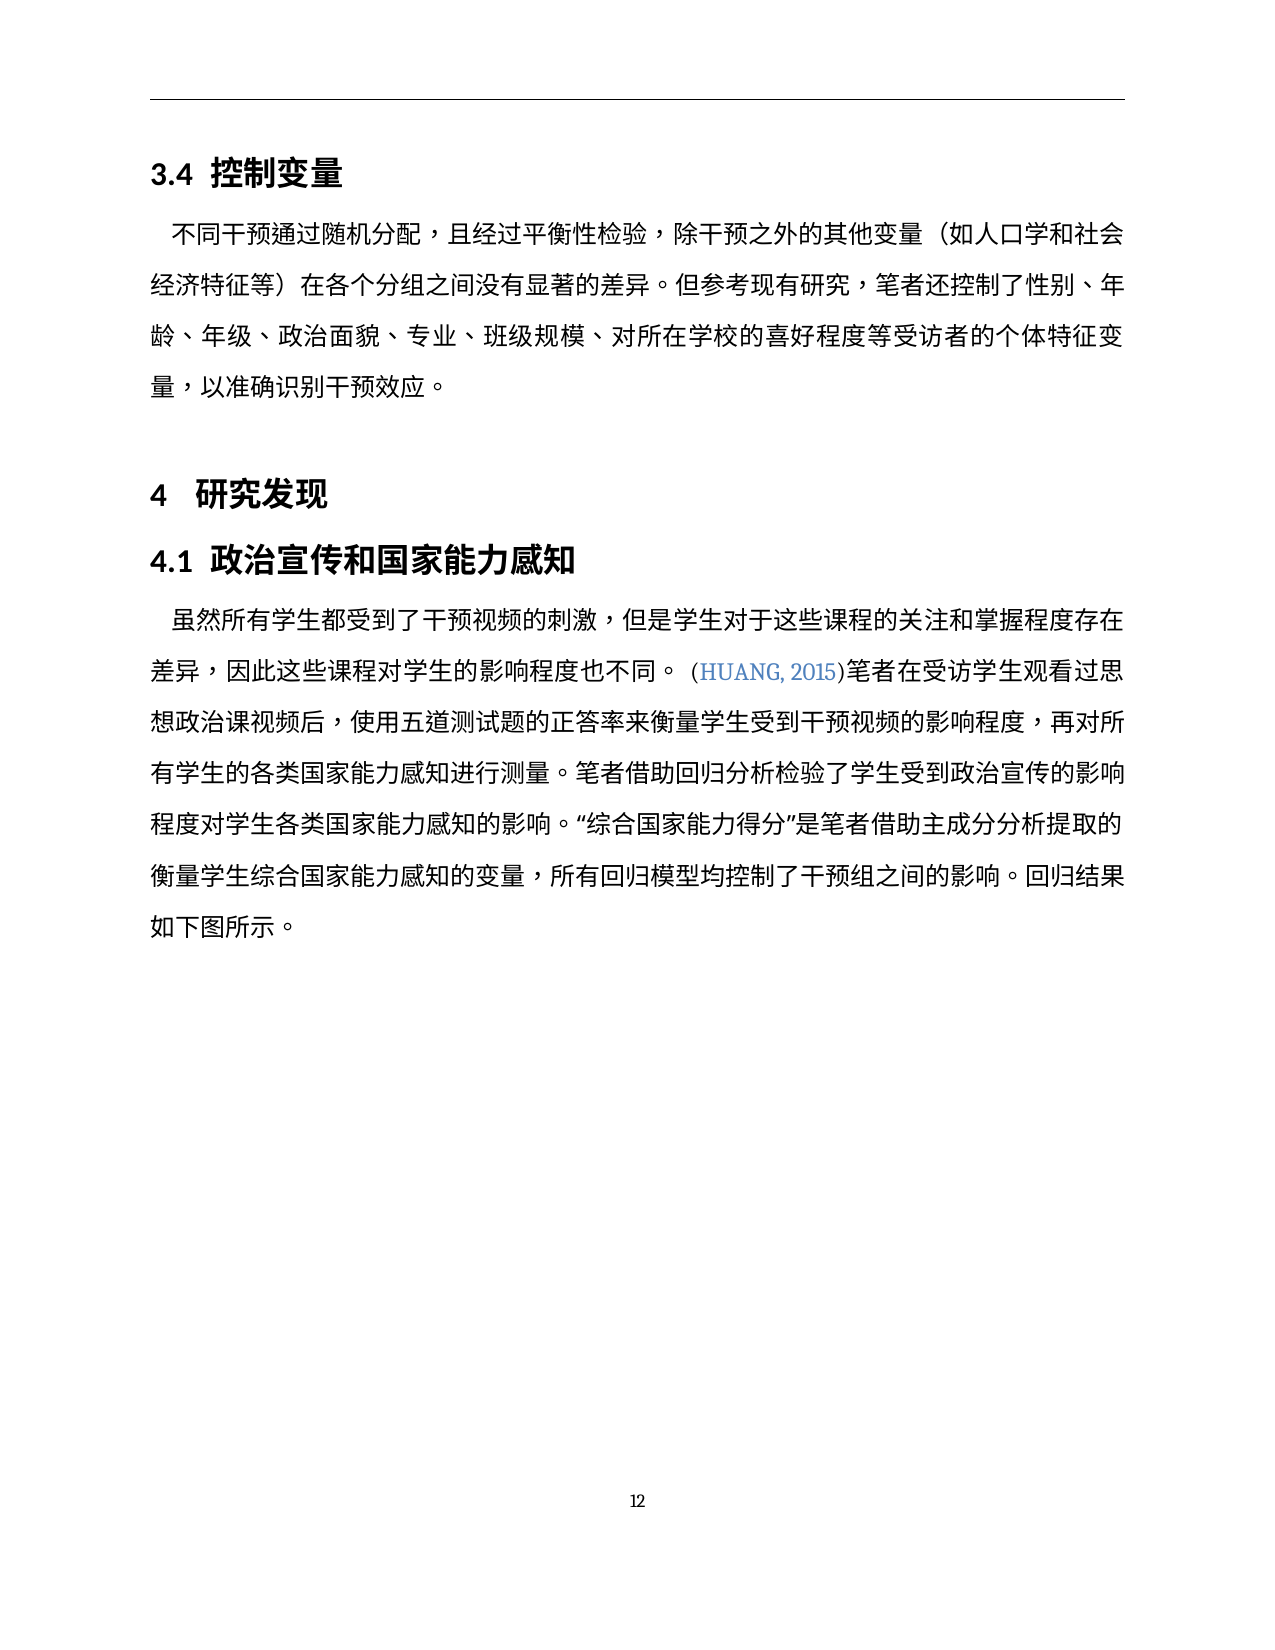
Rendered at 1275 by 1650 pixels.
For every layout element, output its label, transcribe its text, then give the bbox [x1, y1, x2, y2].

subtitle 控制变量 [150, 150, 1125, 195]
subtitle 研究发现 [150, 470, 1125, 516]
subtitle 政治宣传和国家能力感知 [150, 537, 1125, 582]
text 不同干预通过随机分配，且经过平衡性检验，除干预之外的其他变量（如人口学和社会经济特征等）在各个分组之间没有显著的差异。但参考现有研究，笔者还控制了性别、年龄、年级、政治面貌、专业、班级规模、对所在学校的喜好程度等受访者的个体特征变量，以准确识别干预效应。 [150, 216, 1125, 403]
text 虽然所有学生都受到了干预视频的刺激，但是学生对于这些课程的关注和掌握程度存在差异，因此这些课程对学生的影响程度也不同。 (HUANG, 2015)笔者在受访学生观看过思想政治课视频后，使用五道测试题的正答率来衡量学生受到干预视频的影响程度，再对所有学生的各类国家能力感知进行测量。笔者借助回归分析检验了学生受到政治宣传的影响程度对学生各类国家能力感知的影响。“综合国家能力得分”是笔者借助主成分分析提取的衡量学生综合国家能力感知的变量，所有回归模型均控制了干预组之间的影响。回归结果如下图所示。 [150, 603, 1125, 943]
